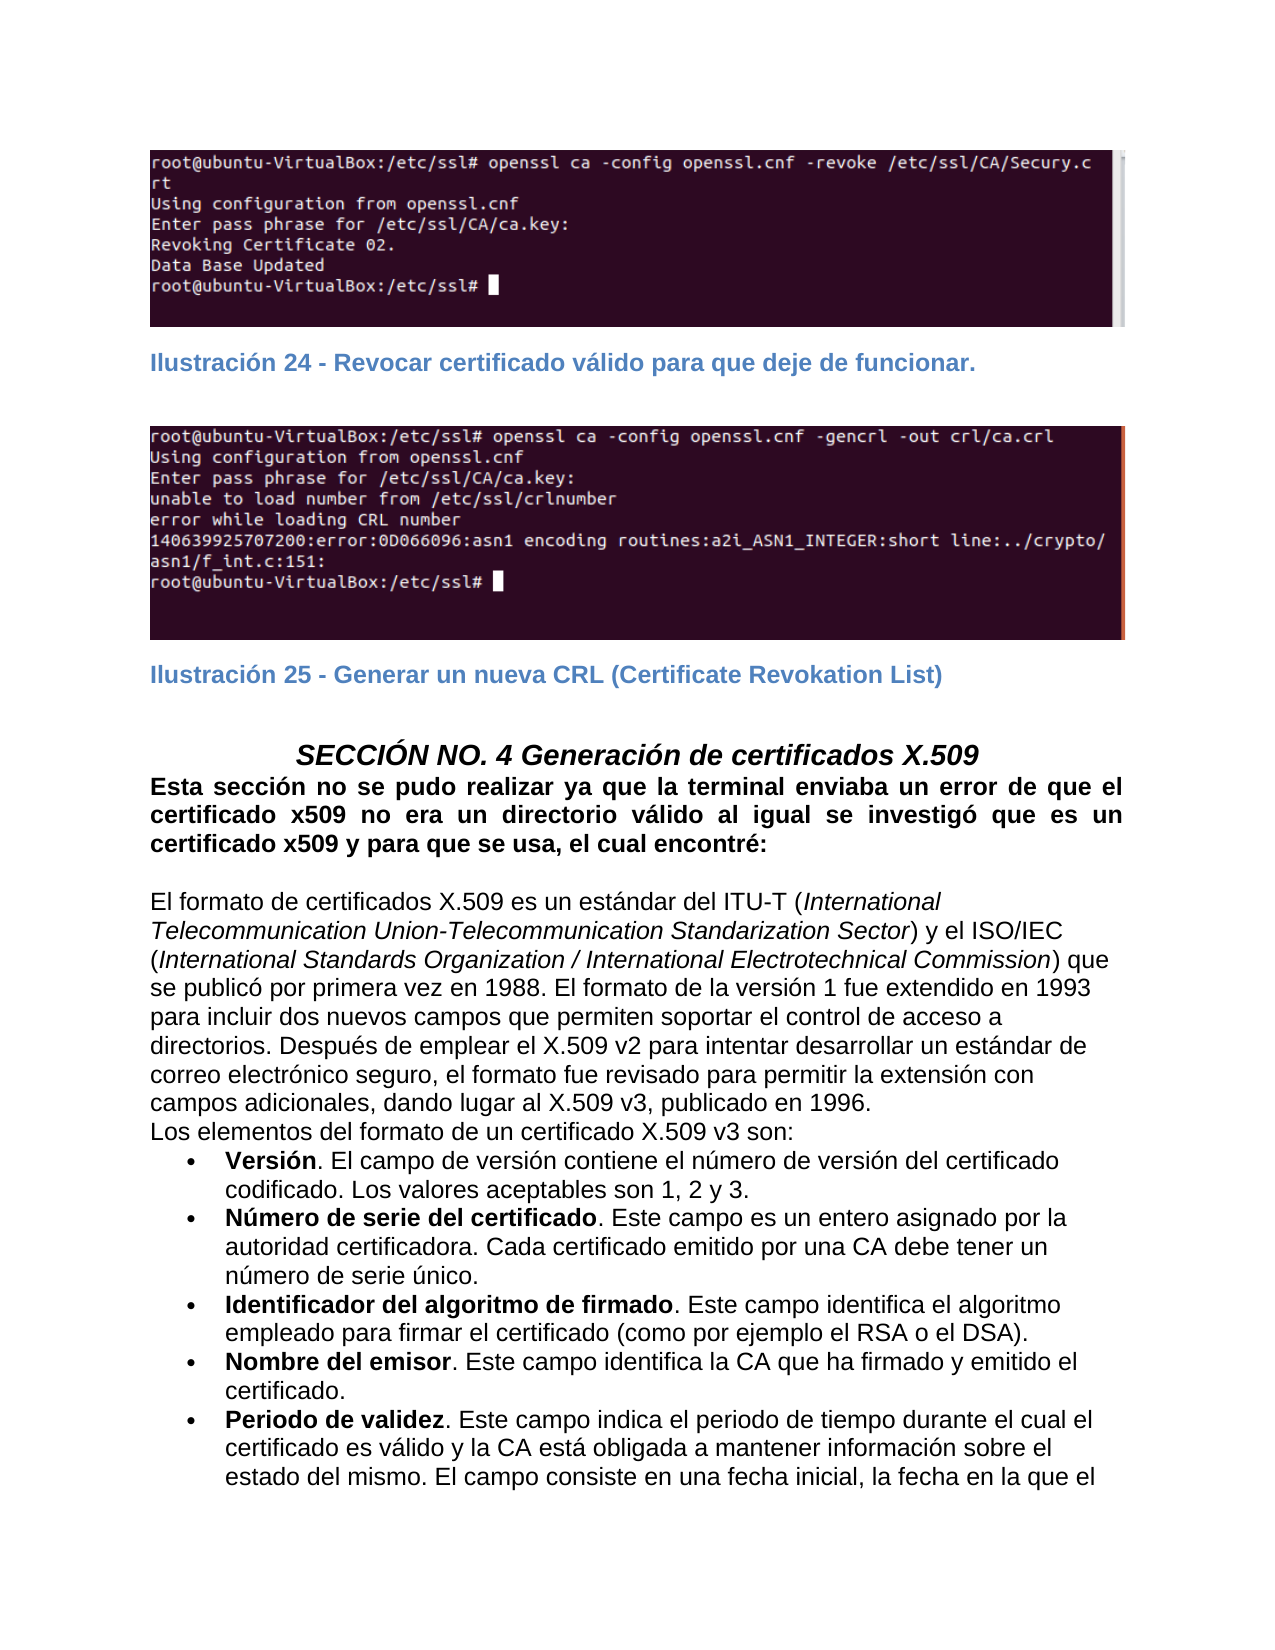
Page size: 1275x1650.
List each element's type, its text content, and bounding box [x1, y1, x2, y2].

list Número de serie del certificado. Este campo es un entero asignado por la autoridad certificadora. Cada certificado emitido por una CA debe tener un número de serie único. [187, 1203, 1125, 1289]
list Identificador del algoritmo de firmado. Este campo identifica el algoritmo empleado para firmar el certificado (como por ejemplo el RSA o el DSA). [187, 1289, 1125, 1347]
list Nombre del emisor. Este campo identifica la CA que ha firmado y emitido el certificado. [187, 1347, 1125, 1404]
list Versión. El campo de versión contiene el número de versión del certificado codificado. Los valores aceptables son 1, 2 y 3. [187, 1146, 1125, 1203]
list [187, 1404, 1125, 1491]
picture [150, 150, 1125, 327]
text El formato de certificados X.509 es un estándar del ITU-T (International Telecommunication Union-Telecommunication Standarization Sector) y el ISO/IEC (International Standards Organization / International Electrotechnical Commission) que se publicó por primera vez en 1988. El formato de la versión 1 fue extendido en 1993 para incluir dos nuevos campos que permiten soportar el control de acceso a directorios. Después de emplear el X.509 v2 para intentar desarrollar un estándar de correo electrónico seguro, el formato fue revisado para permitir la extensión con campos adicionales, dando lugar al X.509 v3, publicado en 1996. [150, 887, 1125, 1117]
text Los elementos del formato de un certificado X.509 v3 son: [150, 1117, 1125, 1146]
text SECCIÓN NO. 4 Generación de certificados X.509 [150, 738, 1125, 772]
picture [150, 426, 1125, 640]
text Ilustración 25 - Generar un nueva CRL (Certificate Revokation List) [150, 661, 1125, 689]
text Esta sección no se pudo realizar ya que la terminal enviaba un error de que el certificado x509 no era un directorio válido al igual se investigó que es un certificado x509 y para que se usa, el cual encontré: [150, 772, 1125, 858]
text Ilustración 24 - Revocar certificado válido para que deje de funcionar. [150, 348, 1125, 377]
